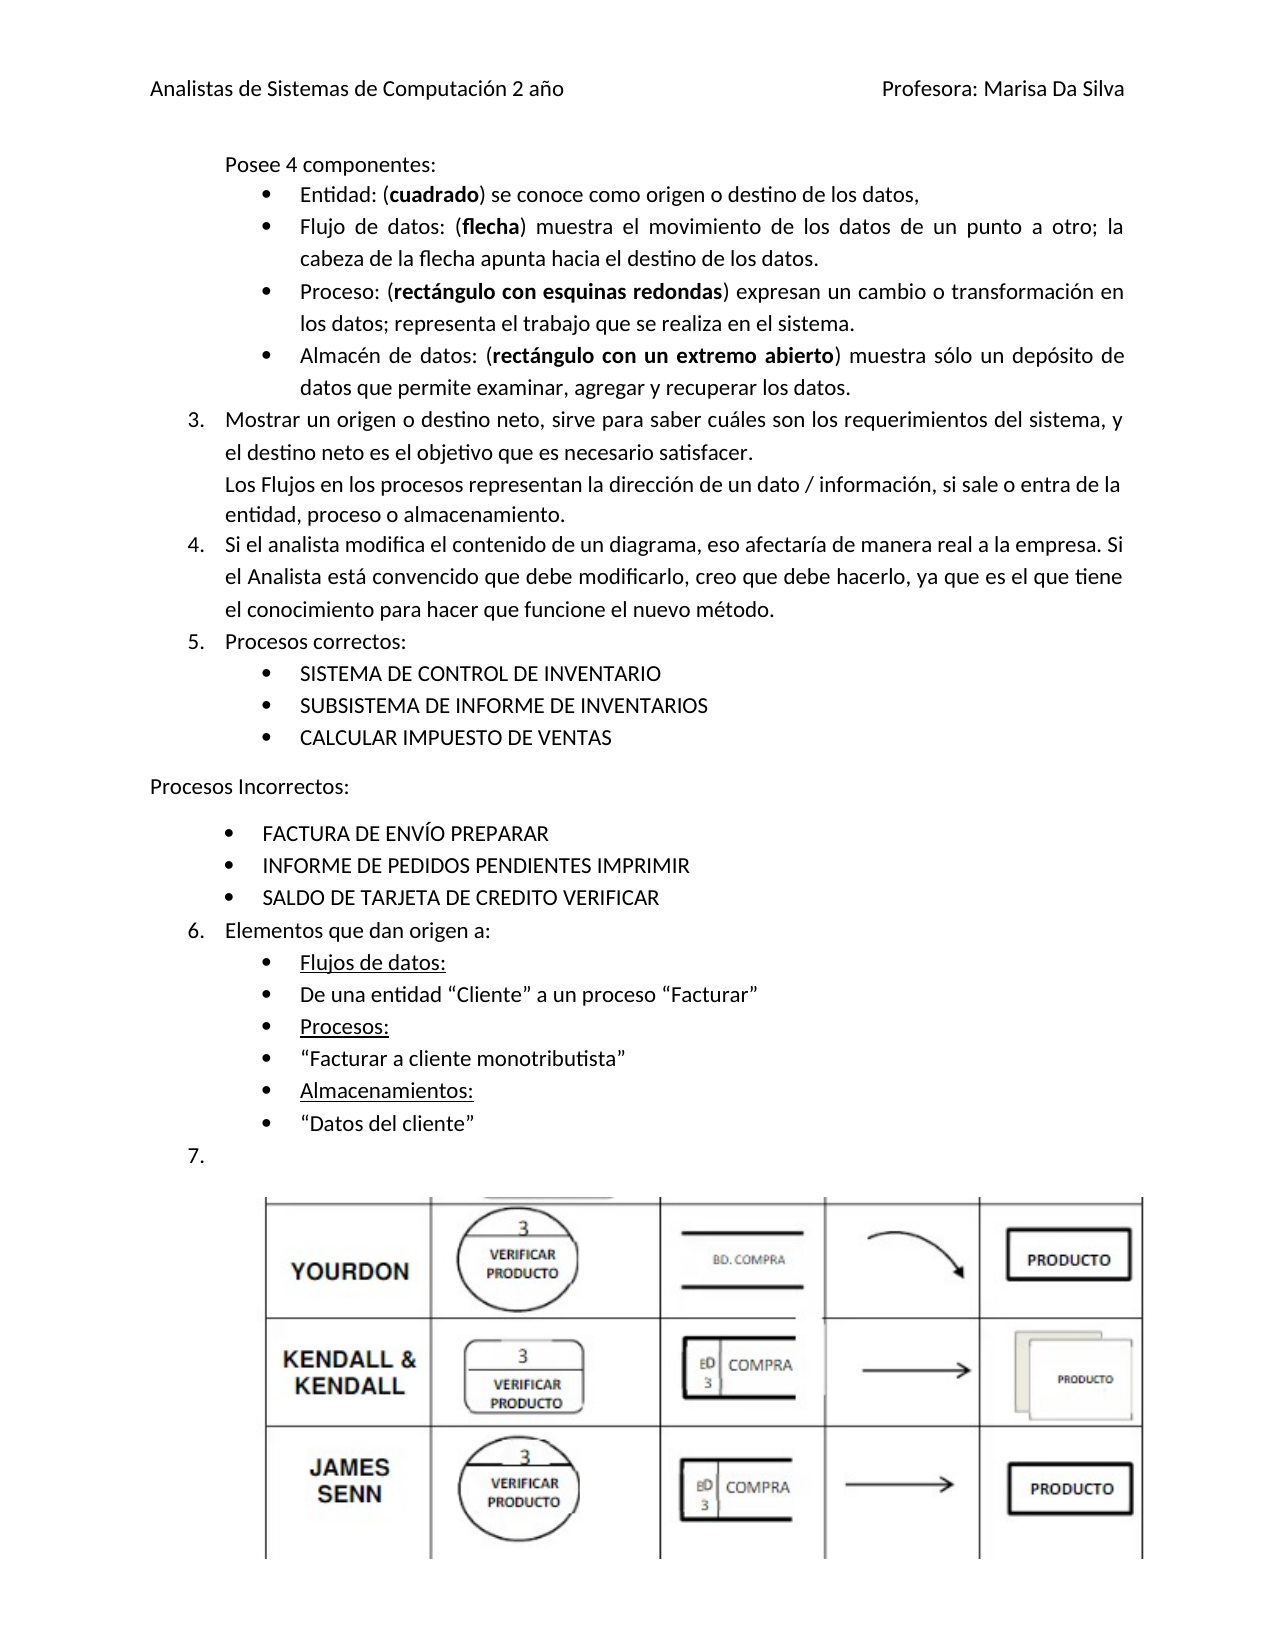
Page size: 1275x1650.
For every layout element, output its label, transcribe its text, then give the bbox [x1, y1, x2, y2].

list Si el analista modifica el contenido de un diagrama, eso afectaría de manera real a la empresa. Si el Analista está convencido que debe modificarlo, creo que debe hacerlo, ya que es el que tiene el conocimiento para hacer que funcione el nuevo método. [187, 530, 1125, 623]
list SISTEMA DE CONTROL DE INVENTARIO [262, 659, 1125, 687]
list Proceso: (rectángulo con esquinas redondas) expresan un cambio o transformación en los datos; representa el trabajo que se realiza en el sistema. [262, 277, 1125, 337]
picture [231, 1197, 1170, 1559]
list INFORME DE PEDIDOS PENDIENTES IMPRIMIR [225, 851, 1125, 879]
list FACTURA DE ENVÍO PREPARAR [225, 819, 1125, 847]
list “Facturar a cliente monotributista” [262, 1044, 1125, 1072]
list Almacén de datos: (rectángulo con un extremo abierto) muestra sólo un depósito de datos que permite examinar, agregar y recuperar los datos. [262, 341, 1125, 401]
list Elementos que dan origen a: [187, 916, 1125, 944]
list SALDO DE TARJETA DE CREDITO VERIFICAR [225, 883, 1125, 912]
list Los Flujos en los procesos representan la dirección de un dato / información, si sale o entra de la entidad, proceso o almacenamiento. [225, 470, 1125, 528]
list CALCULAR IMPUESTO DE VENTAS [262, 723, 1125, 751]
list Almacenamientos: [262, 1077, 1125, 1105]
list Procesos: [262, 1012, 1125, 1040]
list SUBSISTEMA DE INFORME DE INVENTARIOS [262, 691, 1125, 719]
list Flujo de datos: (flecha) muestra el movimiento de los datos de un punto a otro; la cabeza de la flecha apunta hacia el destino de los datos. [262, 212, 1125, 273]
list Flujos de datos: [262, 948, 1125, 976]
list Procesos correctos: [187, 627, 1125, 655]
list Mostrar un origen o destino neto, sirve para saber cuáles son los requerimientos del sistema, y el destino neto es el objetivo que es necesario satisfacer. [187, 406, 1125, 466]
list “Datos del cliente” [262, 1109, 1125, 1137]
text Procesos Incorrectos: [150, 772, 1125, 800]
list De una entidad “Cliente” a un proceso “Facturar” [262, 980, 1125, 1008]
list Posee 4 componentes: [225, 150, 1125, 178]
list Entidad: (cuadrado) se conoce como origen o destino de los datos, [262, 180, 1125, 208]
